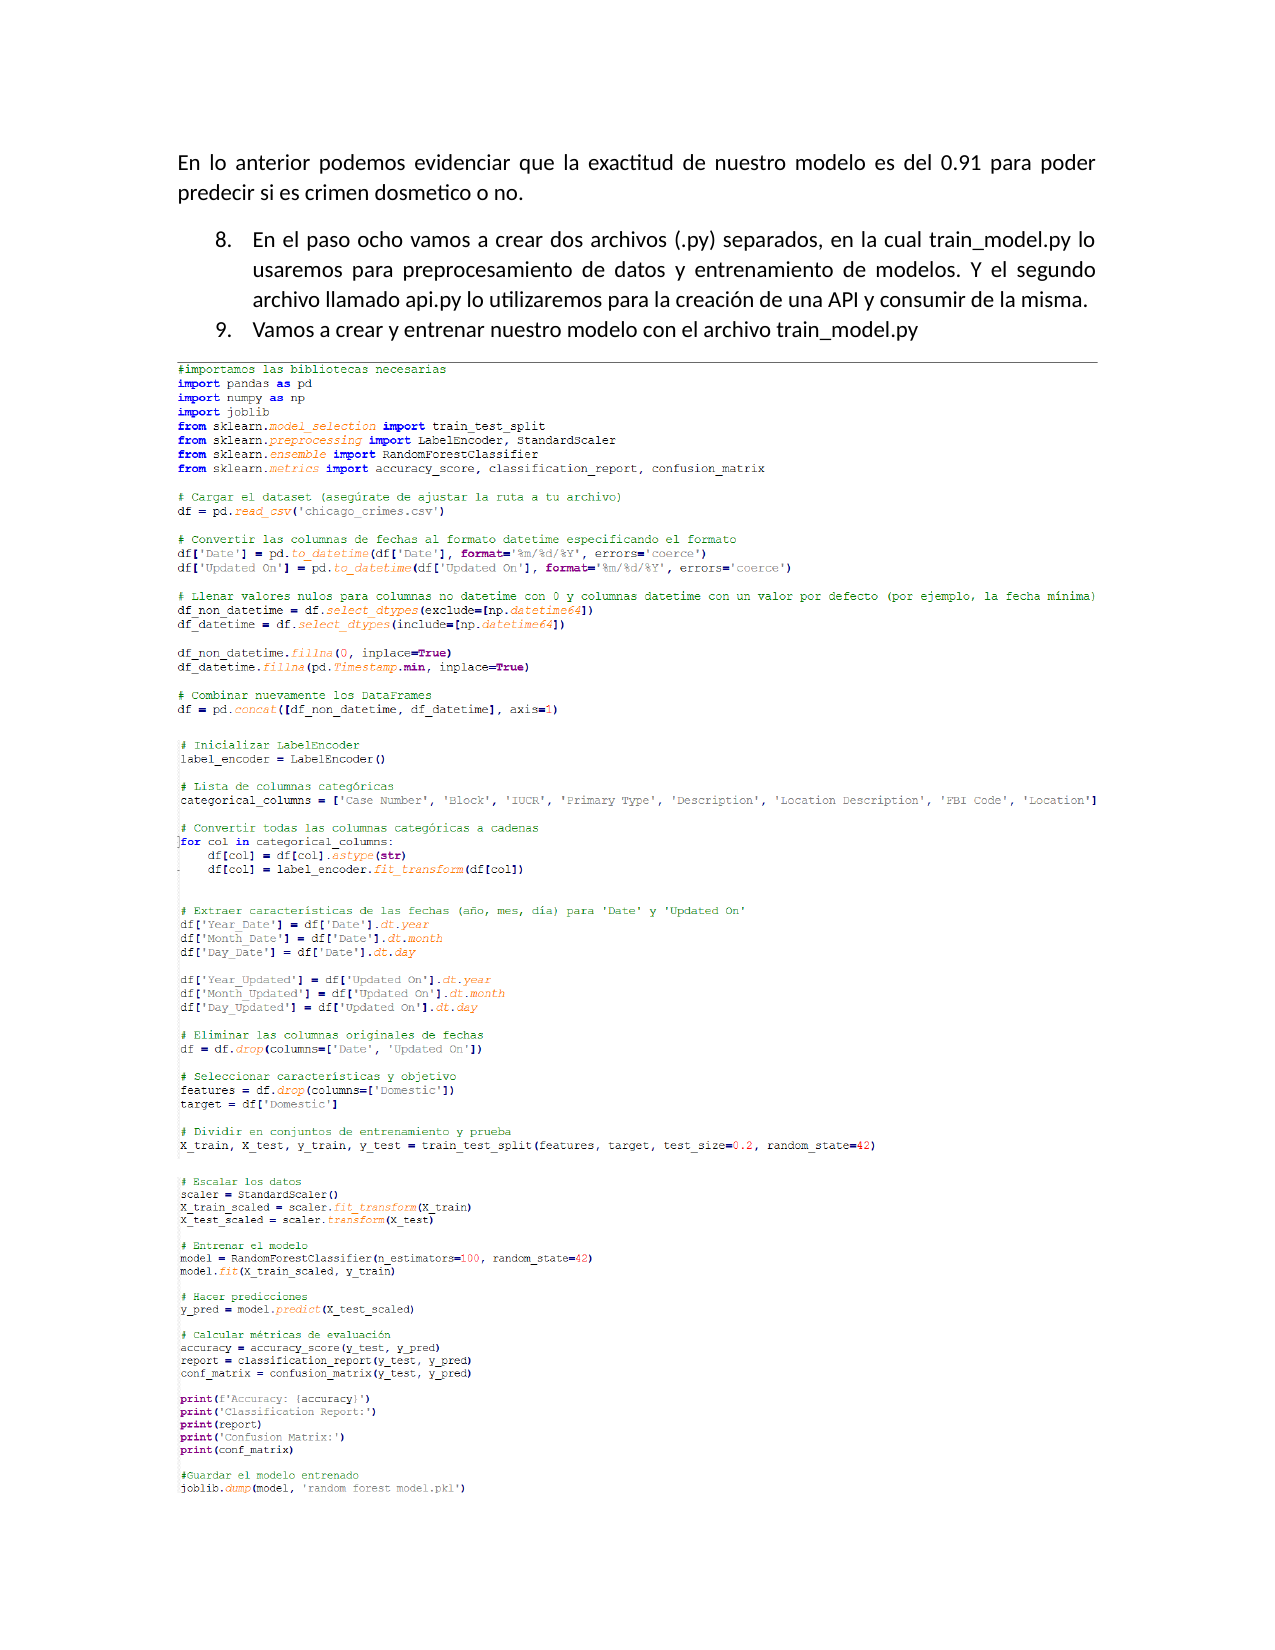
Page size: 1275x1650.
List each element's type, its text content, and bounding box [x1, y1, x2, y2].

list En el paso ocho vamos a crear dos archivos (.py) separados, en la cual train_model.py lo usaremos para preprocesamiento de datos y entrenamiento de modelos. Y el segundo archivo llamado api.py lo utilizaremos para la creación de una API y consumir de la misma. [215, 225, 1098, 313]
picture [177, 740, 1098, 1159]
list Vamos a crear y entrenar nuestro modelo con el archivo train_model.py [215, 315, 1098, 343]
text En lo anterior podemos evidenciar que la exactitud de nuestro modelo es del 0.91 para poder predecir si es crimen dosmetico o no. [177, 148, 1098, 206]
picture [177, 1177, 600, 1493]
picture [177, 362, 1098, 722]
